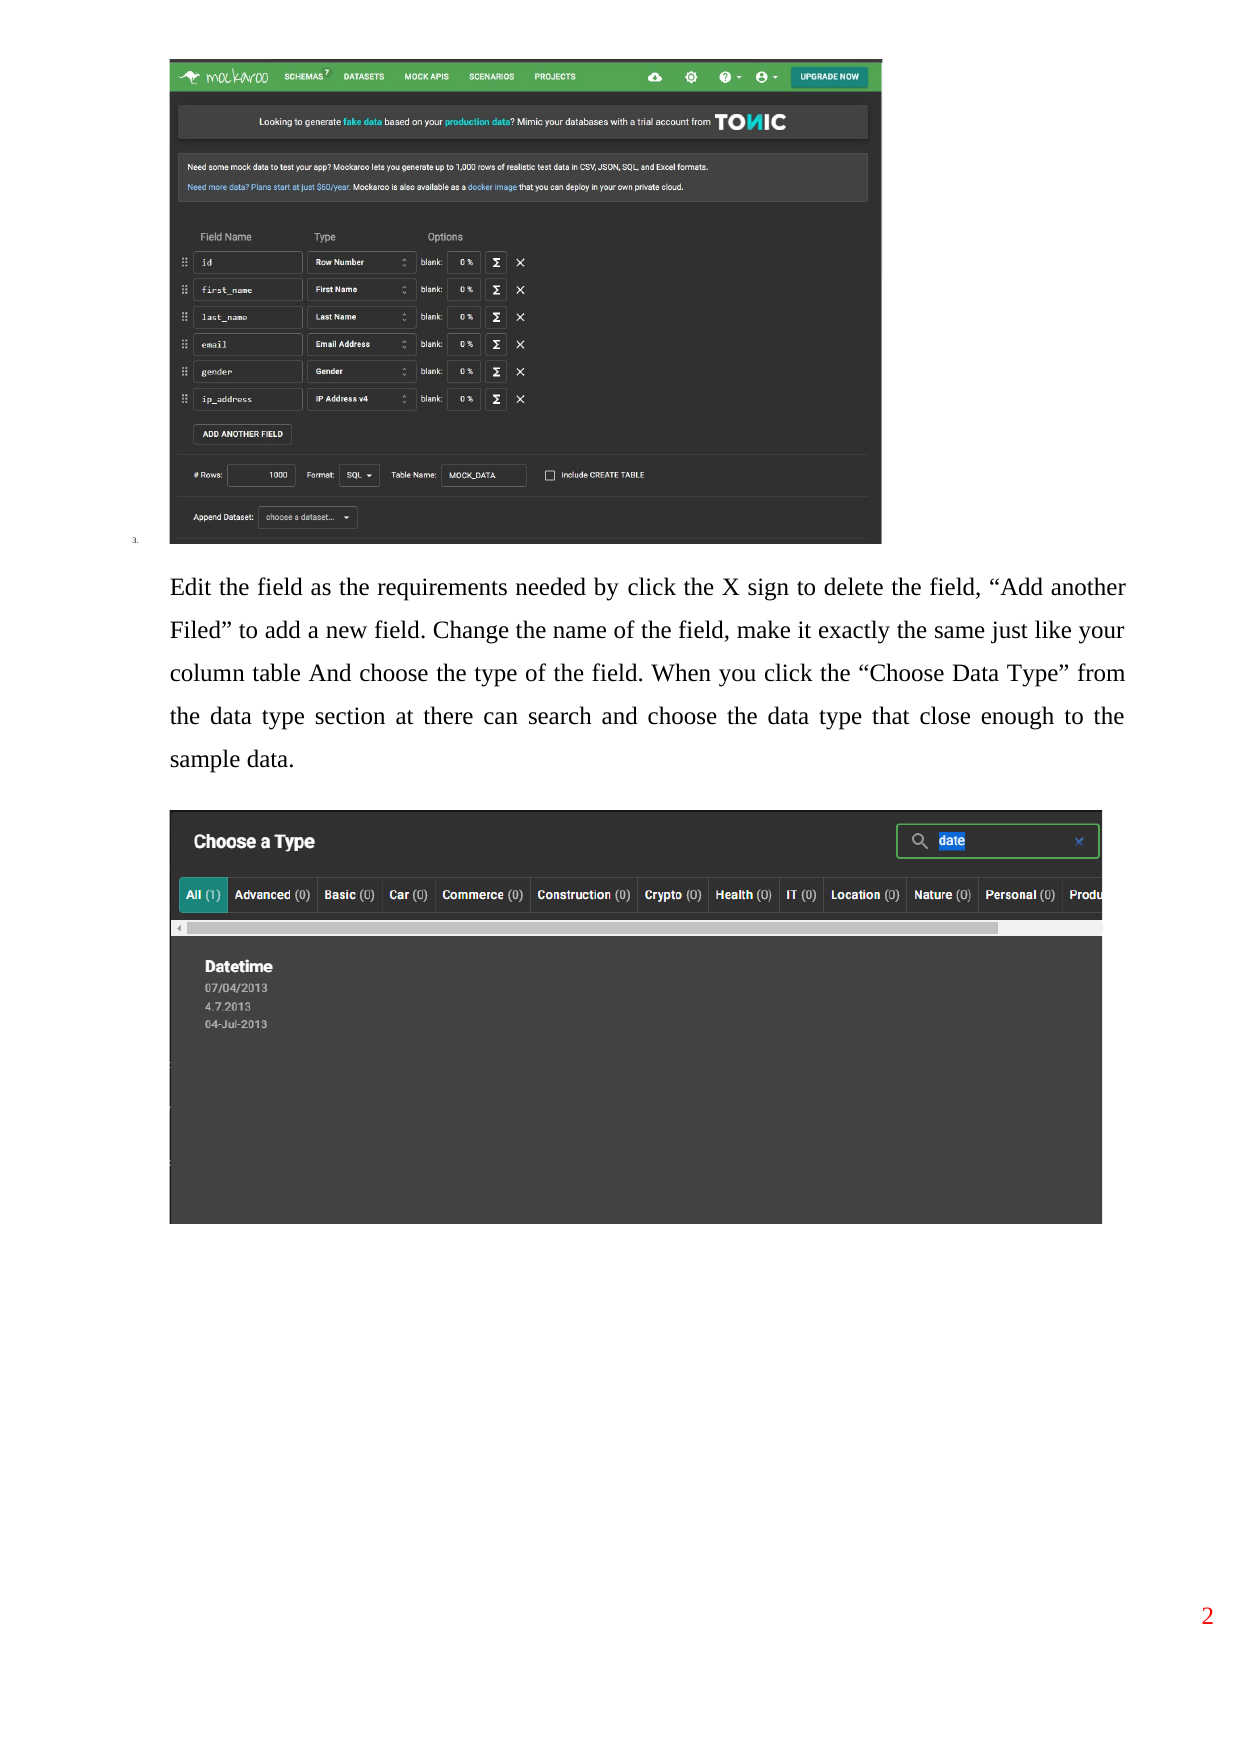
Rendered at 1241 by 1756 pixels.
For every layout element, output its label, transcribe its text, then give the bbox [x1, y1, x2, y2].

picture [169, 810, 1103, 1224]
picture [169, 59, 883, 544]
text Edit the field as the requirements needed by click the X sign to delete the field, “Add another Filed” to add a new field. Change the name of the field, make it exactly the same just like your column table And choose the type of the field. When you click the “Choose Data Type” from the data type section at there can search and choose the data type that close enough to the sample data. [169, 572, 1127, 773]
